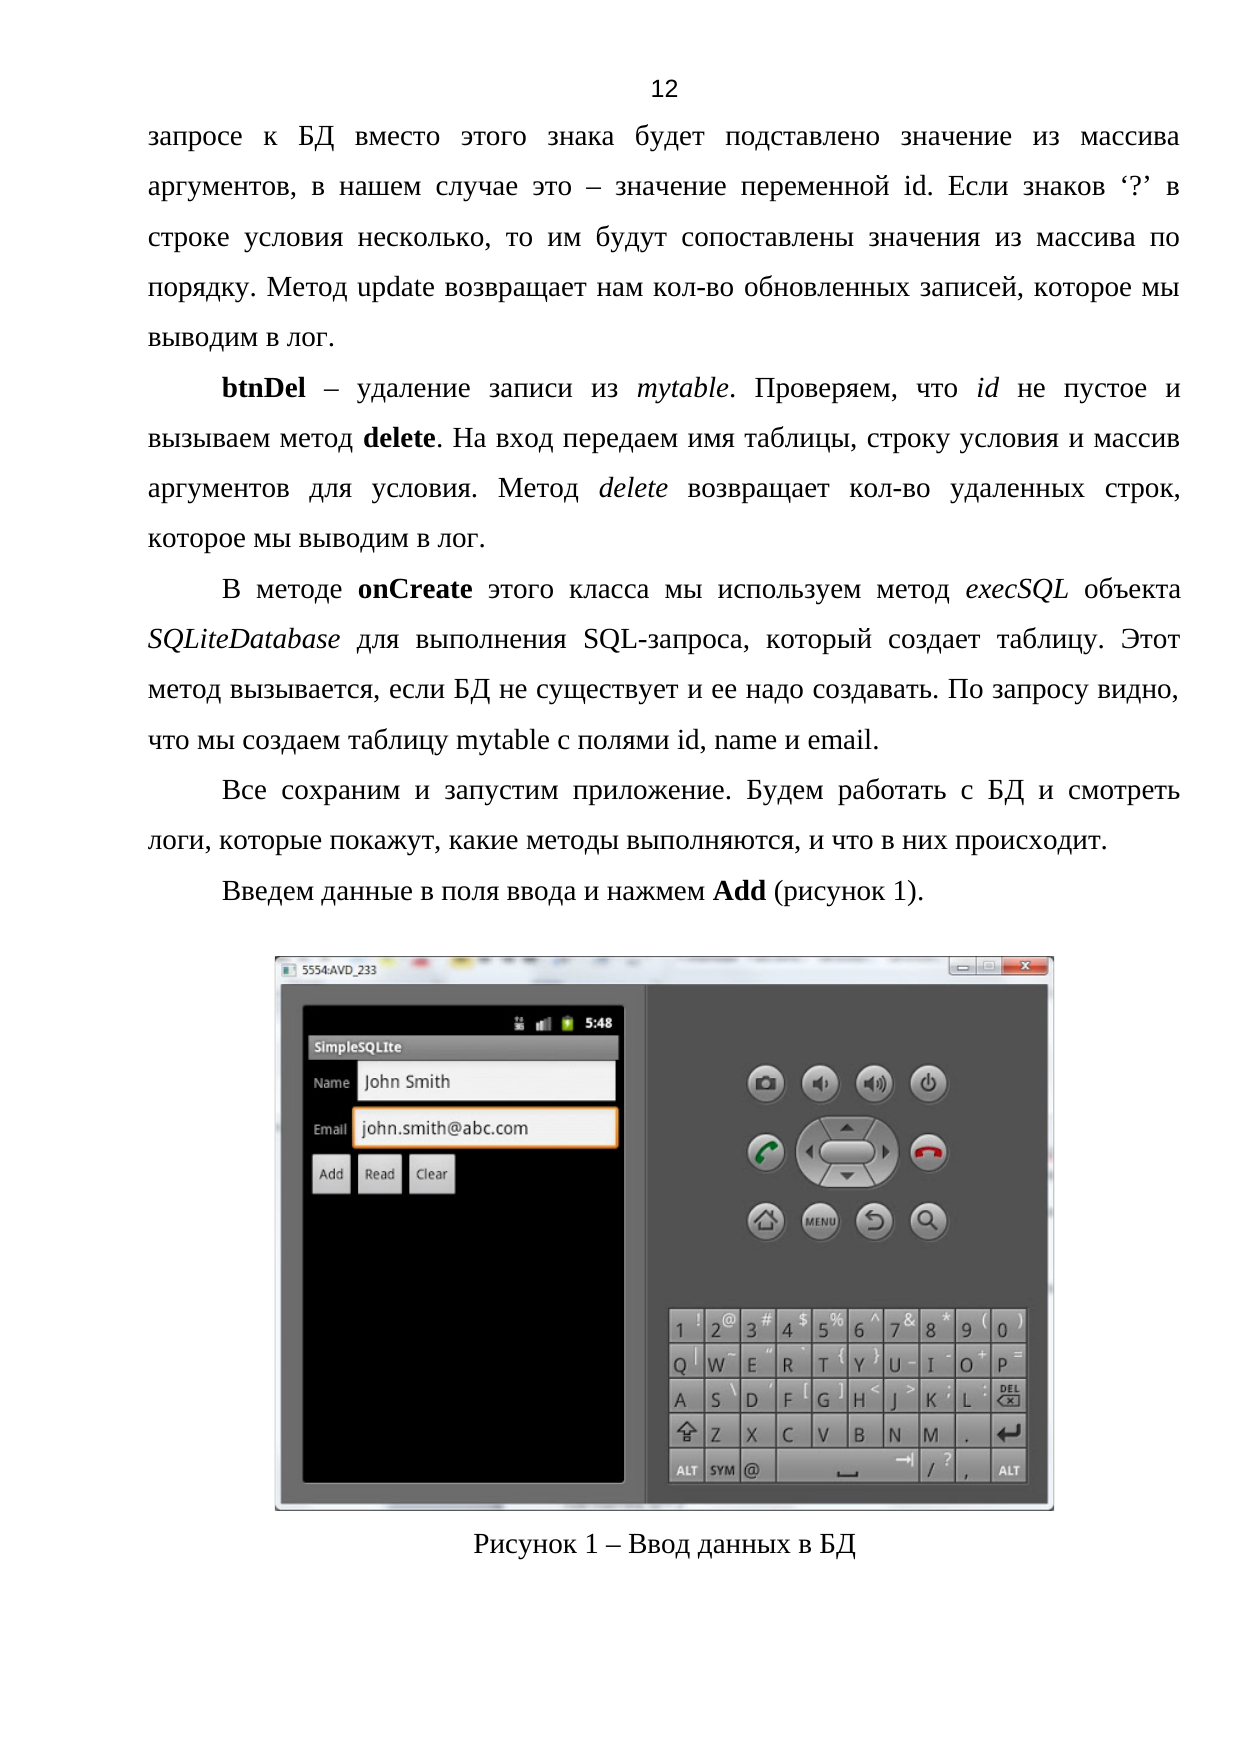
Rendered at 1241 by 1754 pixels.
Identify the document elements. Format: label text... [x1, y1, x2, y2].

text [148, 118, 1181, 353]
text btnDel – удаление записи из mytable. Проверяем, что id не пустое и вызываем метод delete. На вход передаем имя таблицы, строку условия и массив аргументов для условия. Метод delete возвращает кол-во удаленных строк, которое мы выводим в лог. [148, 370, 1181, 554]
text Все сохраним и запустим приложение. Будем работать с БД и смотреть логи, которые покажут, какие методы выполняются, и что в них происходит. [148, 772, 1181, 856]
text В методе onCreate этого класса мы используем метод execSQL объекта SQLiteDatabase для выполнения SQL-запроса, который создает таблицу. Этот метод вызывается, если БД не существует и ее надо создавать. По запросу видно, что мы создаем таблицу mytable с полями id, name и email. [148, 571, 1181, 755]
text Введем данные в поля ввода и нажмем Add (рисунок 1). [148, 873, 1181, 906]
text Рисунок 1 – Ввод данных в БД [148, 1526, 1181, 1559]
picture [274, 956, 1055, 1511]
